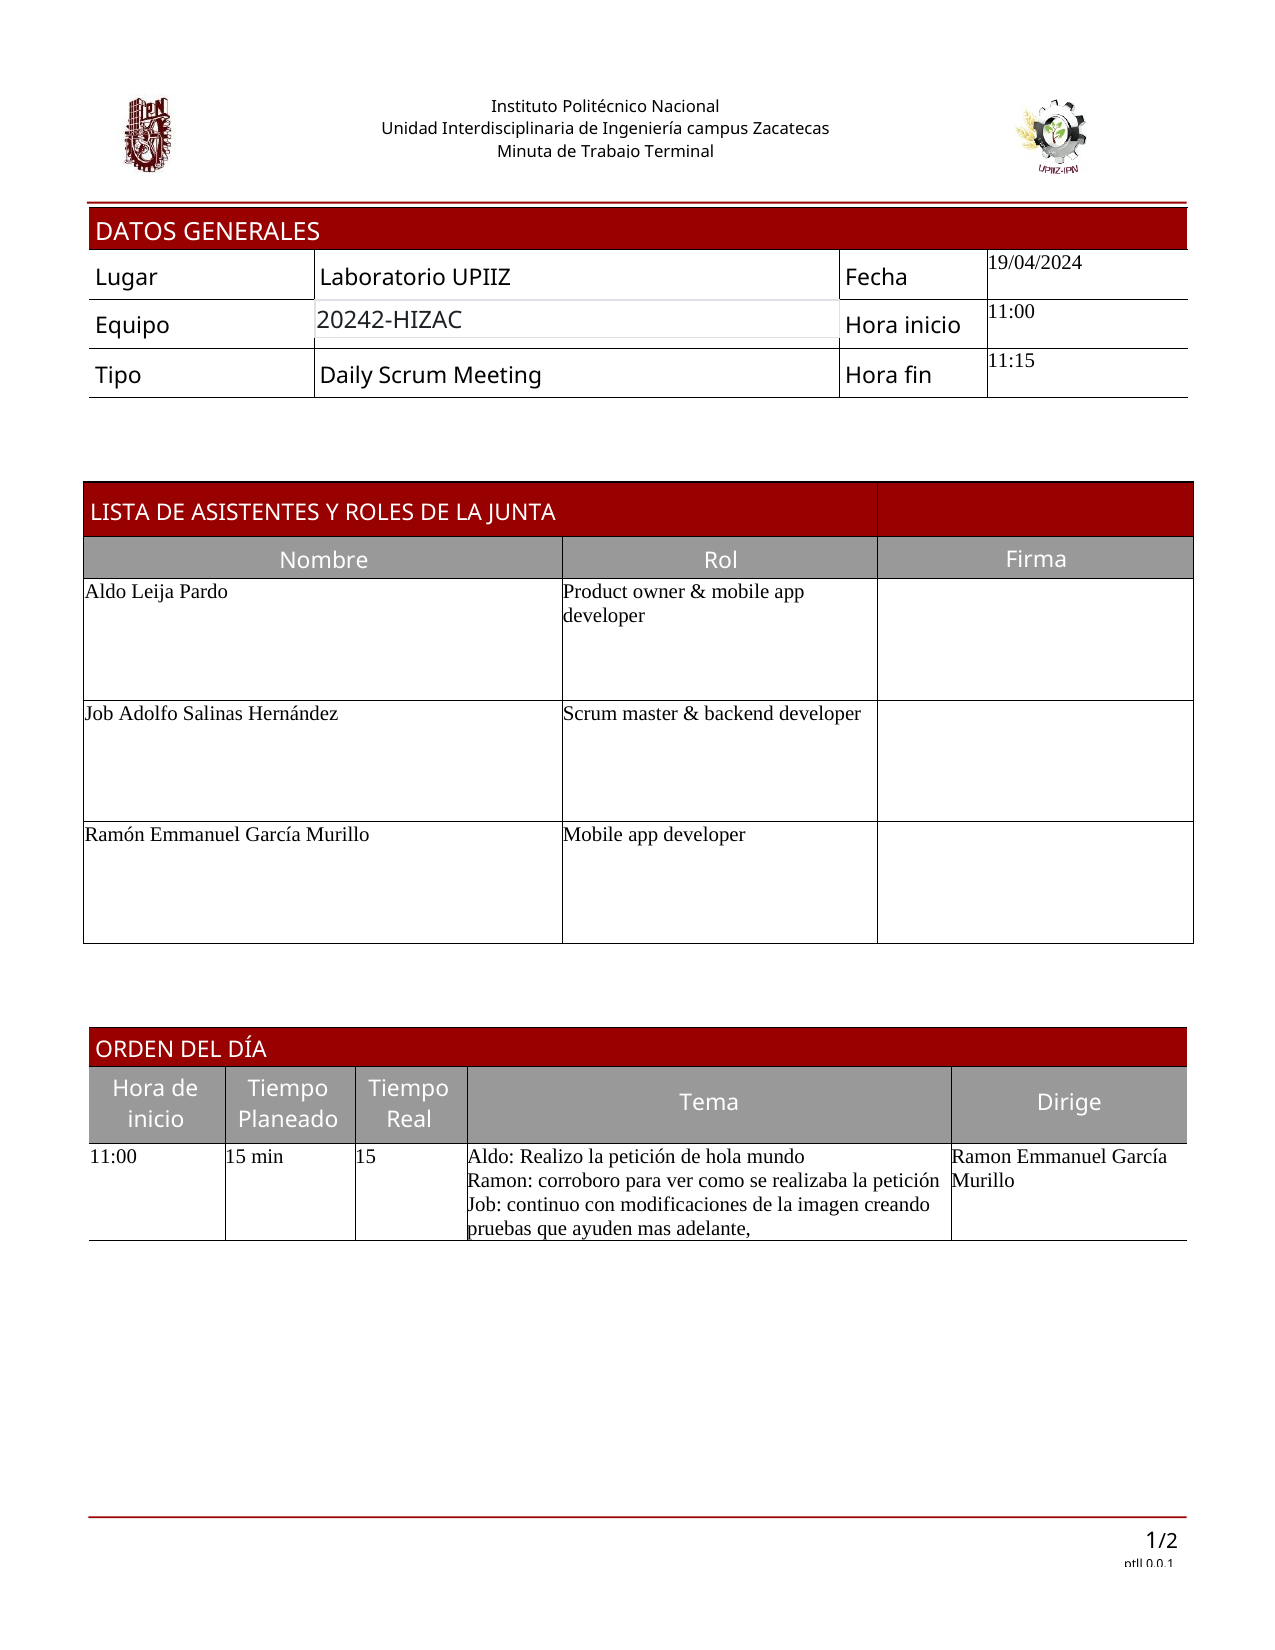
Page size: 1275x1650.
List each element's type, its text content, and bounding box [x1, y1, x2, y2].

table_header DATOS GENERALES [89, 208, 1187, 249]
table_cell Nombre [84, 537, 562, 578]
table_cell [878, 701, 1193, 821]
table_cell Ramón Emmanuel García Murillo [84, 822, 562, 942]
table_header [878, 483, 1193, 536]
table_cell Hora inicio [840, 300, 987, 348]
table_cell Lugar [89, 250, 314, 299]
table_cell Dirige [952, 1067, 1187, 1143]
table_cell Hora fin [840, 349, 987, 397]
picture [115, 94, 177, 176]
table_cell 11:00 [988, 300, 1187, 348]
table_cell Ramon Emmanuel García Murillo [952, 1144, 1187, 1240]
table_cell 15 min [226, 1144, 355, 1240]
table_cell 19/04/2024 [988, 250, 1187, 299]
table_cell Product owner & mobile app developer [563, 579, 877, 700]
table_cell Hora de inicio [89, 1067, 225, 1143]
table_cell Rol [563, 537, 877, 578]
table_cell Tipo [89, 349, 314, 397]
table_cell 11:15 [988, 349, 1187, 397]
table_cell Scrum master & backend developer [563, 701, 877, 821]
table_cell Daily Scrum Meeting [315, 349, 839, 397]
table_cell Mobile app developer [563, 822, 877, 942]
table_cell Tiempo Real [356, 1067, 467, 1143]
table_cell Laboratorio UPIIZ [315, 250, 839, 299]
table_header ORDEN DEL DÍA [89, 1028, 1187, 1066]
table_cell Firma [878, 537, 1193, 578]
table_cell Aldo: Realizo la petición de hola mundo Ramon: corroboro para ver como se realizaba la petición Job: continuo con modificaciones de la imagen creando pruebas que ayuden mas adelante, [468, 1144, 951, 1240]
table_cell 11:00 [89, 1144, 225, 1240]
table_cell Fecha [840, 250, 987, 299]
table_cell Tiempo Planeado [226, 1067, 355, 1143]
table_cell 15 [356, 1144, 467, 1240]
picture [1014, 99, 1087, 174]
table_cell Tema [468, 1067, 951, 1143]
table_cell [315, 338, 839, 348]
table_header LISTA DE ASISTENTES Y ROLES DE LA JUNTA [84, 483, 877, 536]
table_cell Job Adolfo Salinas Hernández [84, 701, 562, 821]
table_cell [878, 822, 1193, 942]
table_cell Equipo [89, 300, 314, 348]
table_cell [878, 579, 1193, 700]
table_cell Aldo Leija Pardo [84, 579, 562, 700]
